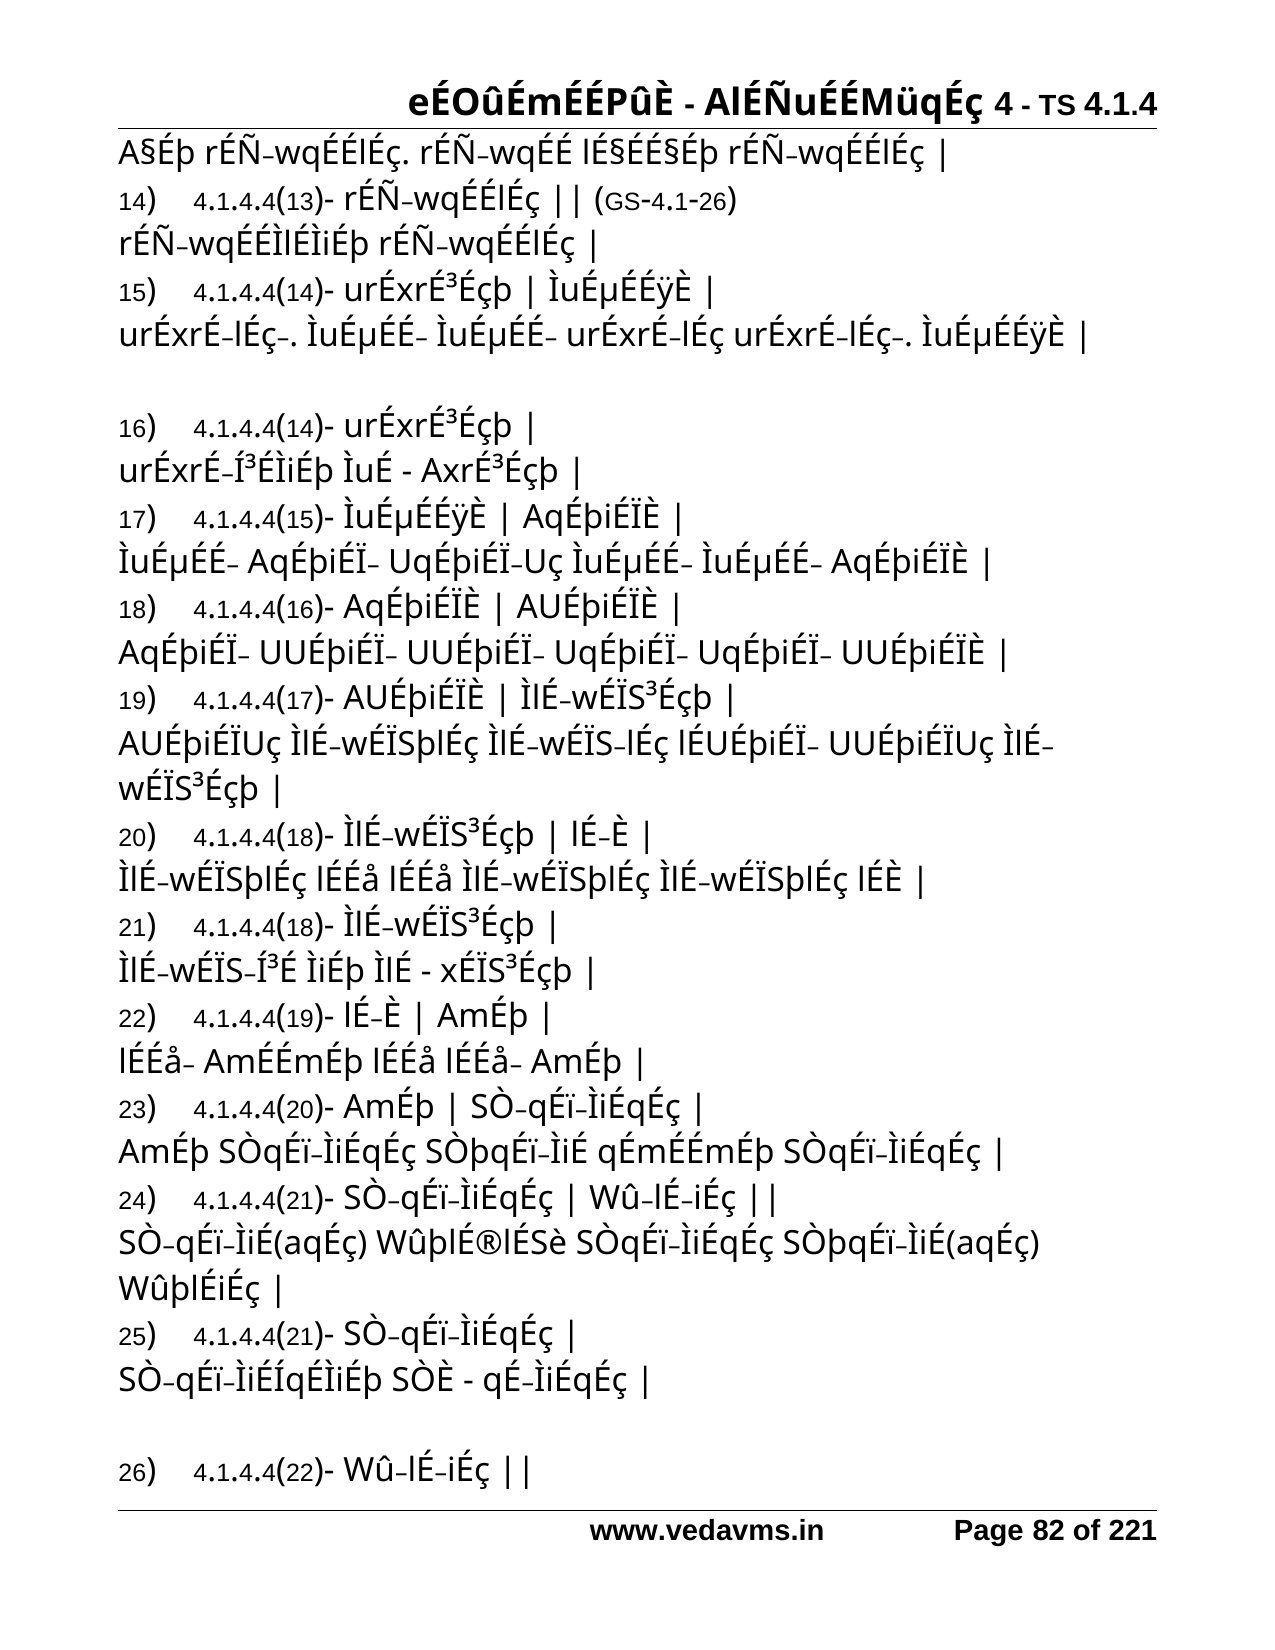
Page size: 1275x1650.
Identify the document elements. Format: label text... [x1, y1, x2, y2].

text urÉxrÉ–Í³ÉÌiÉþ ÌuÉ - AxrÉ³Éçþ | [118, 447, 1157, 492]
text 18) 4.1.4.4(16)- AqÉþiÉÏÈ | AUÉþiÉÏÈ | [118, 583, 1157, 629]
text ÌuÉµÉÉ– AqÉþiÉÏ– UqÉþiÉÏ–Uç ÌuÉµÉÉ– ÌuÉµÉÉ– AqÉþiÉÏÈ | [118, 538, 1157, 583]
text 25) 4.1.4.4(21)- SÒ–qÉï–ÌiÉqÉç | [118, 1310, 1157, 1355]
text AqÉþiÉÏ– UUÉþiÉÏ– UUÉþiÉÏ– UqÉþiÉÏ– UqÉþiÉÏ– UUÉþiÉÏÈ | [118, 629, 1157, 674]
text 20) 4.1.4.4(18)- ÌlÉ–wÉÏS³Éçþ | lÉ–È | [118, 810, 1157, 856]
text A§Éþ rÉÑ–wqÉÉlÉç. rÉÑ–wqÉÉ lÉ§ÉÉ§Éþ rÉÑ–wqÉÉlÉç | [118, 129, 1157, 174]
text SÒ–qÉï–ÌiÉÍqÉÌiÉþ SÒÈ - qÉ–ÌiÉqÉç | [118, 1355, 1157, 1401]
text ÌlÉ–wÉÏS–Í³É ÌiÉþ ÌlÉ - xÉÏS³Éçþ | [118, 947, 1157, 992]
text lÉÉå– AmÉÉmÉþ lÉÉå lÉÉå– AmÉþ | [118, 1037, 1157, 1083]
text 19) 4.1.4.4(17)- AUÉþiÉÏÈ | ÌlÉ–wÉÏS³Éçþ | [118, 674, 1157, 719]
text 26) 4.1.4.4(22)- Wû–lÉ–iÉç || [118, 1446, 1157, 1492]
text SÒ–qÉï–ÌiÉ(aqÉç) WûþlÉ®lÉSè SÒqÉï–ÌiÉqÉç SÒþqÉï–ÌiÉ(aqÉç) WûþlÉiÉç | [118, 1219, 1157, 1310]
text urÉxrÉ–lÉç–. ÌuÉµÉÉ– ÌuÉµÉÉ– urÉxrÉ–lÉç urÉxrÉ–lÉç–. ÌuÉµÉÉÿÈ | [118, 311, 1157, 356]
text 14) 4.1.4.4(13)- rÉÑ–wqÉÉlÉç || (GS-4.1-26) [118, 174, 1157, 220]
text 17) 4.1.4.4(15)- ÌuÉµÉÉÿÈ | AqÉþiÉÏÈ | [118, 492, 1157, 538]
text 15) 4.1.4.4(14)- urÉxrÉ³Éçþ | ÌuÉµÉÉÿÈ | [118, 265, 1157, 311]
text 16) 4.1.4.4(14)- urÉxrÉ³Éçþ | [118, 402, 1157, 447]
text 23) 4.1.4.4(20)- AmÉþ | SÒ–qÉï–ÌiÉqÉç | [118, 1083, 1157, 1128]
text ÌlÉ–wÉÏSþlÉç lÉÉå lÉÉå ÌlÉ–wÉÏSþlÉç ÌlÉ–wÉÏSþlÉç lÉÈ | [118, 856, 1157, 901]
text rÉÑ–wqÉÉÌlÉÌiÉþ rÉÑ–wqÉÉlÉç | [118, 220, 1157, 265]
text AmÉþ SÒqÉï–ÌiÉqÉç SÒþqÉï–ÌiÉ qÉmÉÉmÉþ SÒqÉï–ÌiÉqÉç | [118, 1128, 1157, 1174]
text AUÉþiÉÏUç ÌlÉ–wÉÏSþlÉç ÌlÉ–wÉÏS–lÉç lÉUÉþiÉÏ– UUÉþiÉÏUç ÌlÉ–wÉÏS³Éçþ | [118, 719, 1157, 810]
text 21) 4.1.4.4(18)- ÌlÉ–wÉÏS³Éçþ | [118, 901, 1157, 947]
text 22) 4.1.4.4(19)- lÉ–È | AmÉþ | [118, 992, 1157, 1037]
text 24) 4.1.4.4(21)- SÒ–qÉï–ÌiÉqÉç | Wû–lÉ–iÉç || [118, 1174, 1157, 1219]
